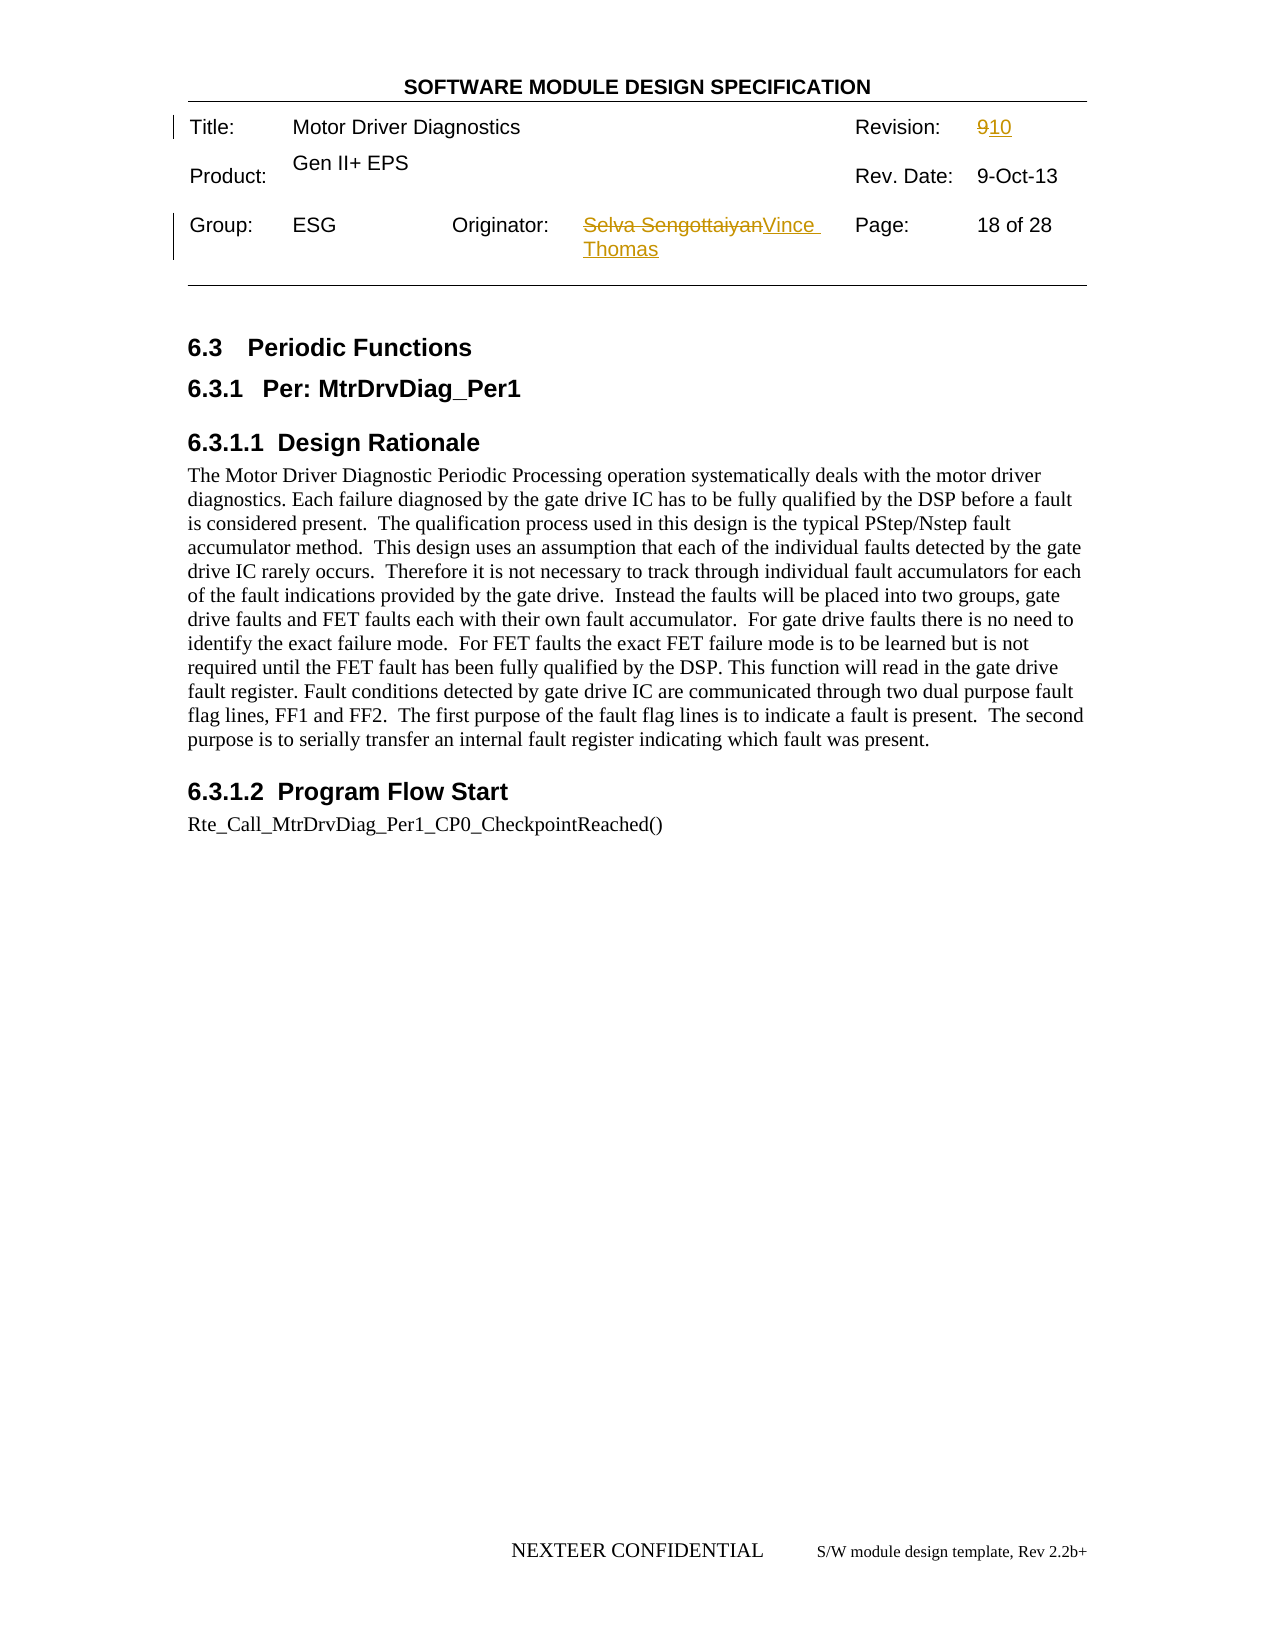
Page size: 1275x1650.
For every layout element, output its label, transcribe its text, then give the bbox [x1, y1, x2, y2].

text The Motor Driver Diagnostic Periodic Processing operation systematically deals with the motor driver diagnostics. Each failure diagnosed by the gate drive IC has to be fully qualified by the DSP before a fault is considered present. The qualification process used in this design is the typical PStep/Nstep fault accumulator method. This design uses an assumption that each of the individual faults detected by the gate drive IC rarely occurs. Therefore it is not necessary to track through individual fault accumulators for each of the fault indications provided by the gate drive. Instead the faults will be placed into two groups, gate drive faults and FET faults each with their own fault accumulator. For gate drive faults there is no need to identify the exact failure mode. For FET faults the exact FET failure mode is to be learned but is not required until the FET fault has been fully qualified by the DSP. This function will read in the gate drive fault register. Fault conditions detected by gate drive IC are communicated through two dual purpose fault flag lines, FF1 and FF2. The first purpose of the fault flag lines is to indicate a fault is present. The second purpose is to serially transfer an internal fault register indicating which fault was present. [187, 463, 1087, 751]
subtitle Per: _Per1 [187, 374, 1087, 403]
subtitle Design Rationale [187, 428, 1087, 456]
subtitle Program Flow Start [187, 776, 1087, 805]
subtitle Periodic Functions [187, 333, 1087, 361]
text Rte_Call_MtrDrvDiag_Per1_CP0_CheckpointReached() [187, 811, 1087, 836]
